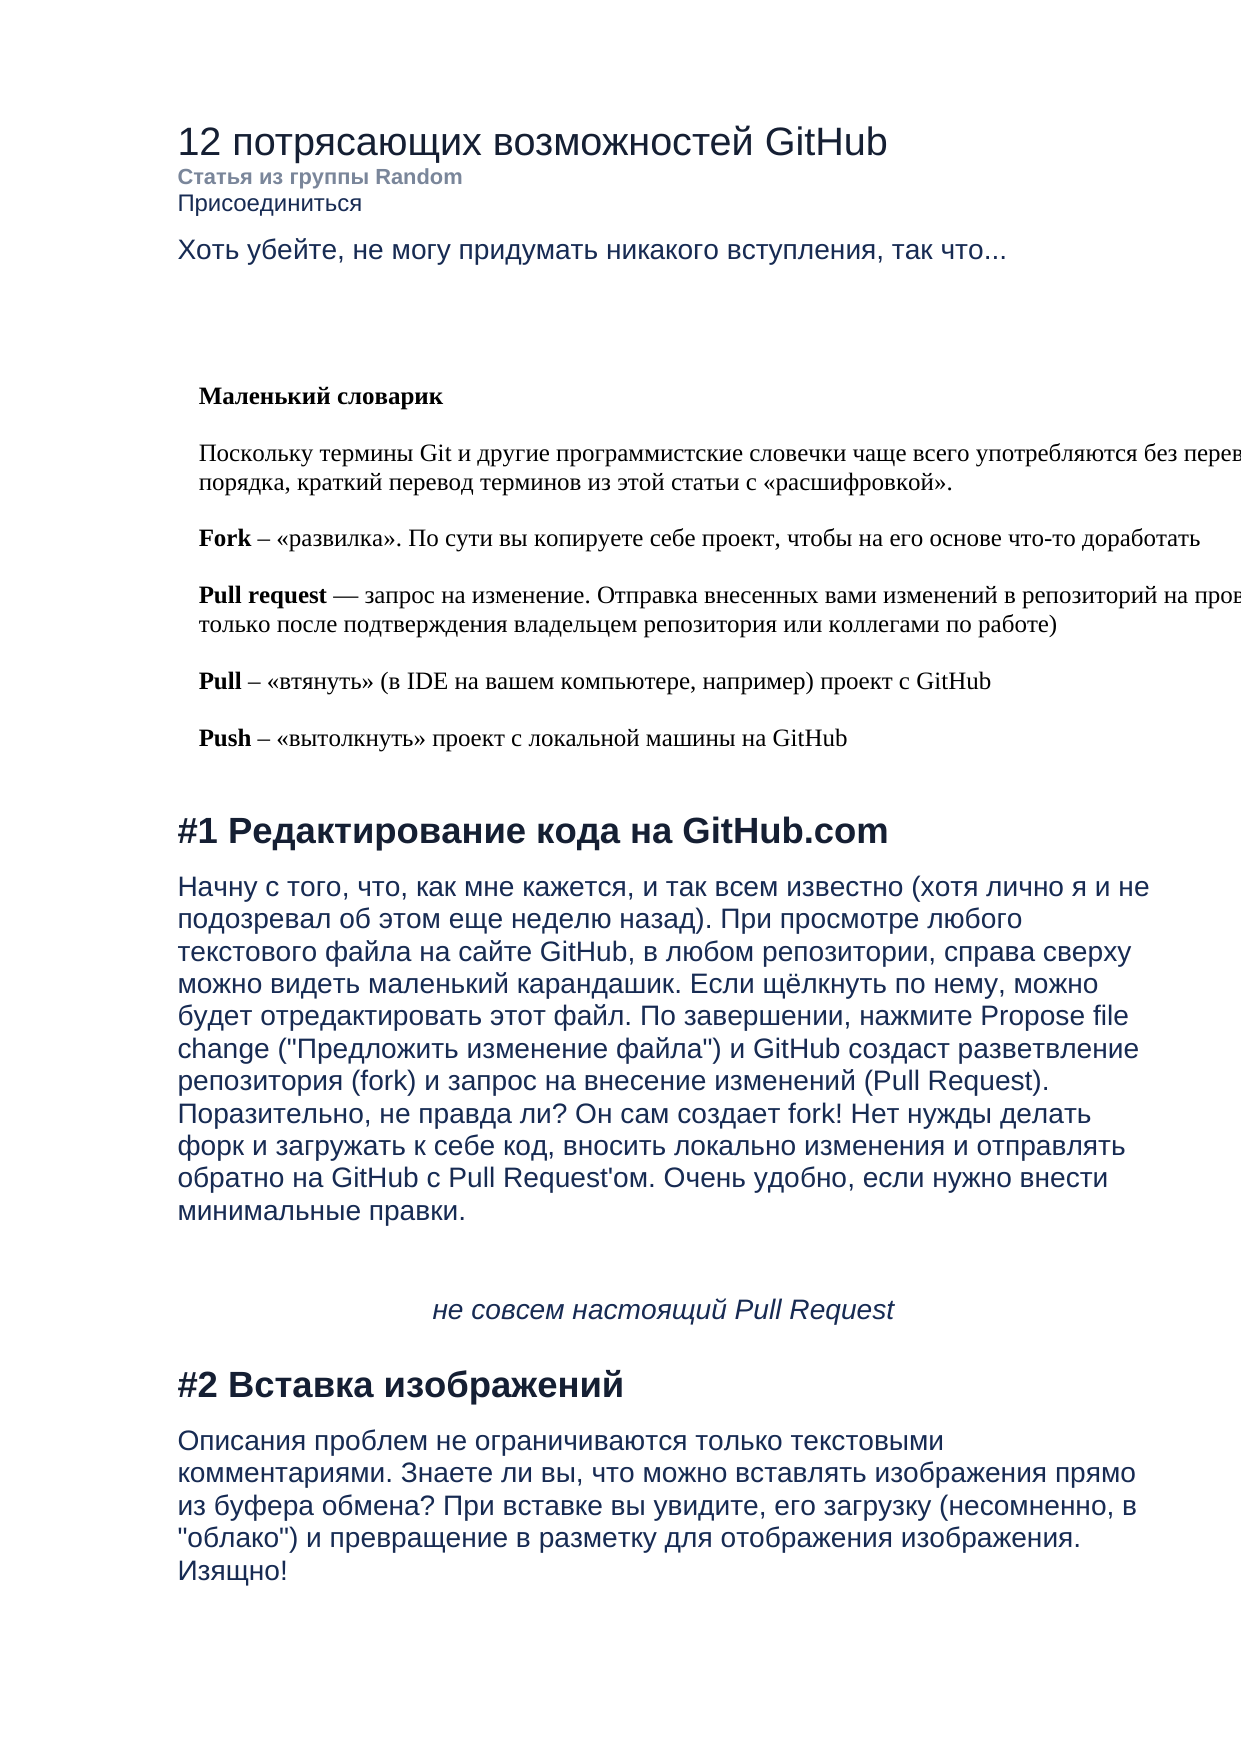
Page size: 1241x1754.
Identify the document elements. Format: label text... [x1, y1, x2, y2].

text Статья из группы Random [177, 164, 1152, 189]
text не совсем настоящий Pull Request [177, 1293, 1152, 1326]
text Описания проблем не ограничиваются только текстовыми комментариями. Знаете ли вы, что можно вставлять изображения прямо из буфера обмена? При вставке вы увидите, его загрузку (несомненно, в "облако") и превращение в разметку для отображения изображения. Изящно! [177, 1424, 1152, 1586]
text Хоть убейте, не могу придумать никакого вступления, так что... [177, 233, 1152, 266]
text Начну с того, что, как мне кажется, и так всем известно (хотя лично я и не подозревал об этом еще неделю назад). При просмотре любого текстового файла на сайте GitHub, в любом репозитории, справа сверху можно видеть маленький карандашик. Если щёлкнуть по нему, можно будет отредактировать этот файл. По завершении, нажмите Propose file change ("Предложить изменение файла") и GitHub создаст разветвление репозитория (fork) и запрос на внесение изменений (Pull Request). Поразительно, не правда ли? Он сам создает fork! Нет нужды делать форк и загружать к себе код, вносить локально изменения и отправлять обратно на GitHub c Pull Request'ом. Очень удобно, если нужно внести минимальные правки. [177, 870, 1152, 1226]
text Присоединиться [177, 189, 1152, 217]
text 12 потрясающих возможностей GitHub [177, 118, 1152, 164]
text #2 Вставка изображений [177, 1363, 1152, 1405]
table_header Маленький словарик Поскольку термины Git и другие программистские словечки чаще всего употребляются без перевода, то я решил их не переводить. Приведу их тут, для порядка, краткий перевод терминов из этой статьи с «расшифровкой». Fork – «развилка». По сути вы копируете себе проект, чтобы на его основе что-то доработать Pull request — запрос на изменение. Отправка внесенных вами изменений в репозиторий на проверку (то есть в основной проект этот код будет внесен только после подтверждения владельцем репозитория или коллегами по работе) Pull – «втянуть» (в IDE на вашем компьютере, например) проект с GitHub Push – «вытолкнуть» проект c локальной машины на GitHub [177, 333, 1240, 772]
text #1 Редактирование кода на GitHub.com [177, 809, 1152, 851]
